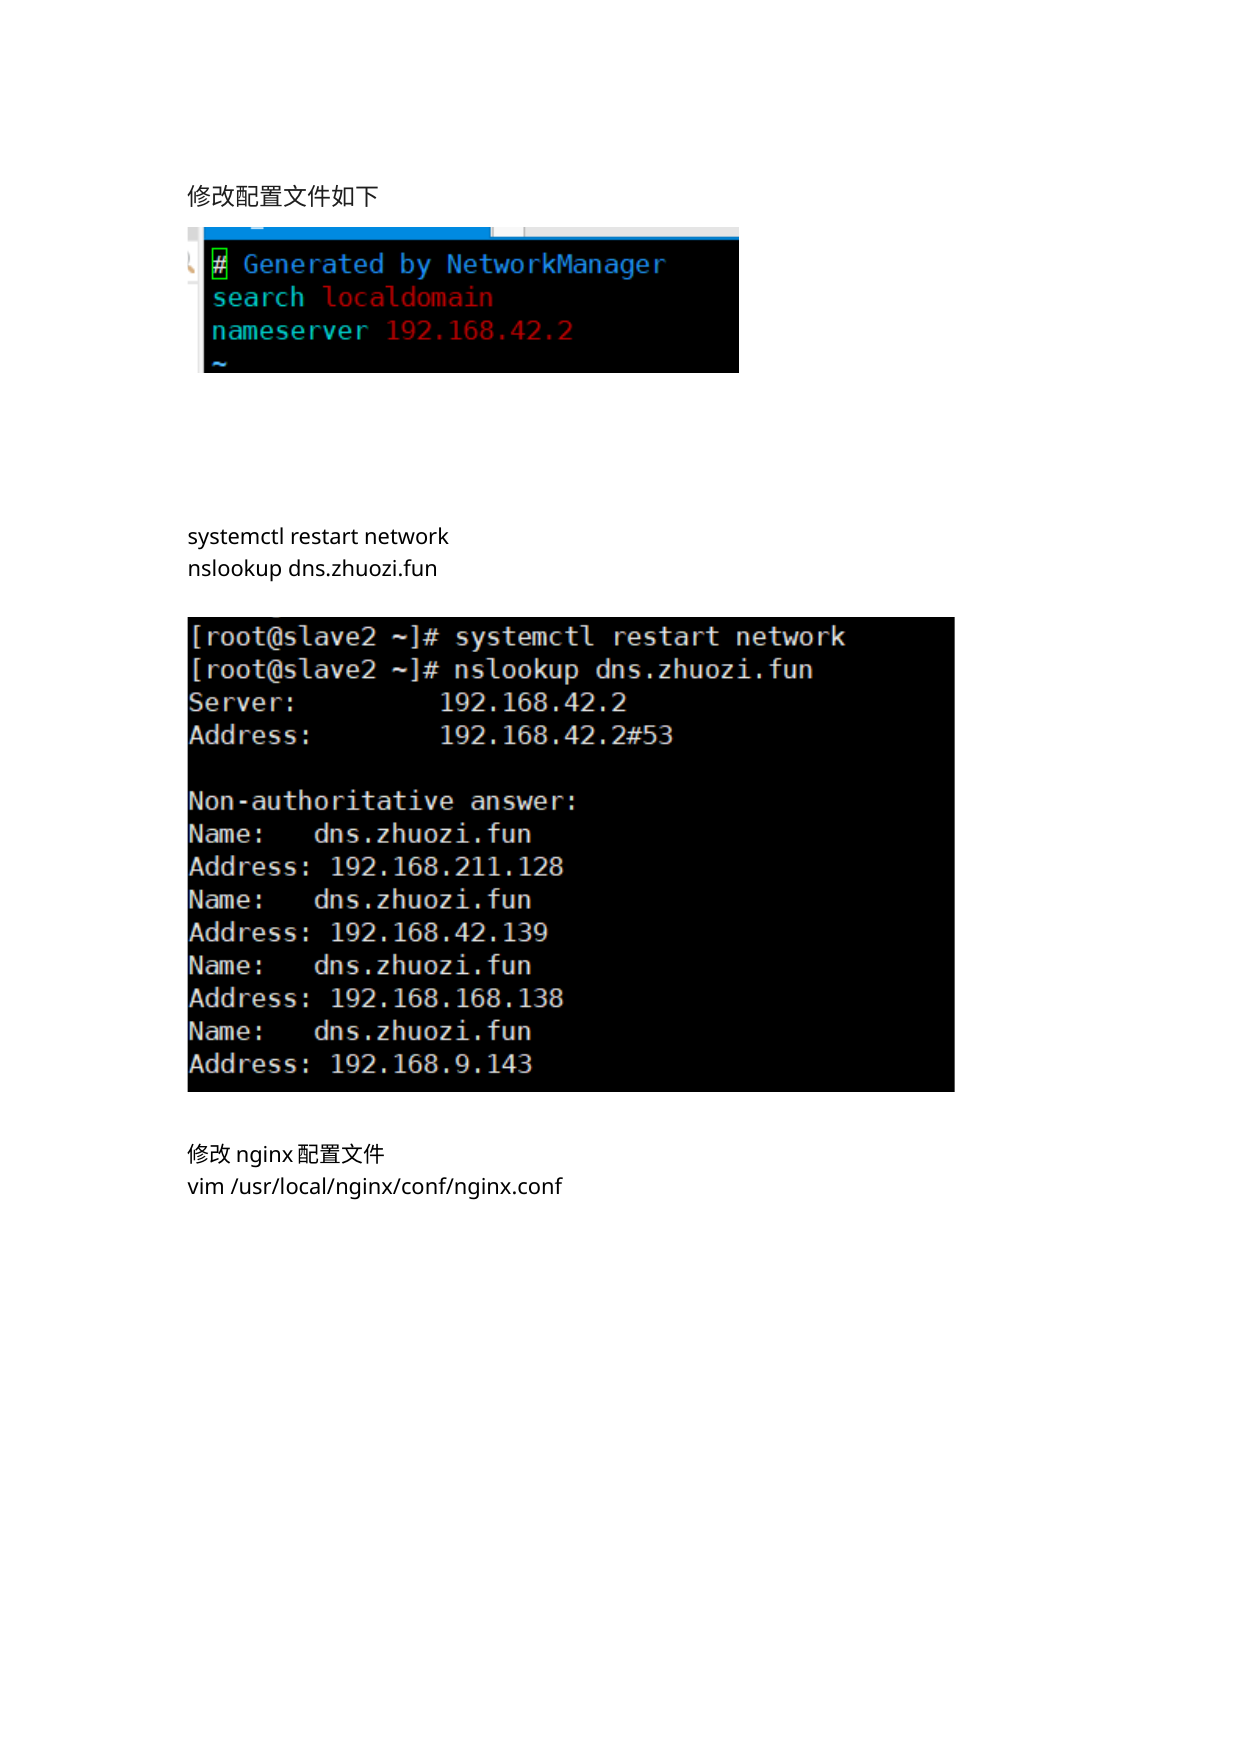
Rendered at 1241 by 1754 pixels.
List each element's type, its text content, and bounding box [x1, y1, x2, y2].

text 修改配置文件如下 [187, 162, 1053, 227]
text vim /usr/local/nginx/conf/nginx.conf [187, 1169, 1053, 1202]
text systemctl restart network [187, 519, 1053, 552]
text nslookup dns.zhuozi.fun [187, 552, 1053, 584]
picture [187, 617, 955, 1092]
picture [187, 227, 739, 373]
text 修改nginx配置文件 [187, 1137, 1053, 1169]
